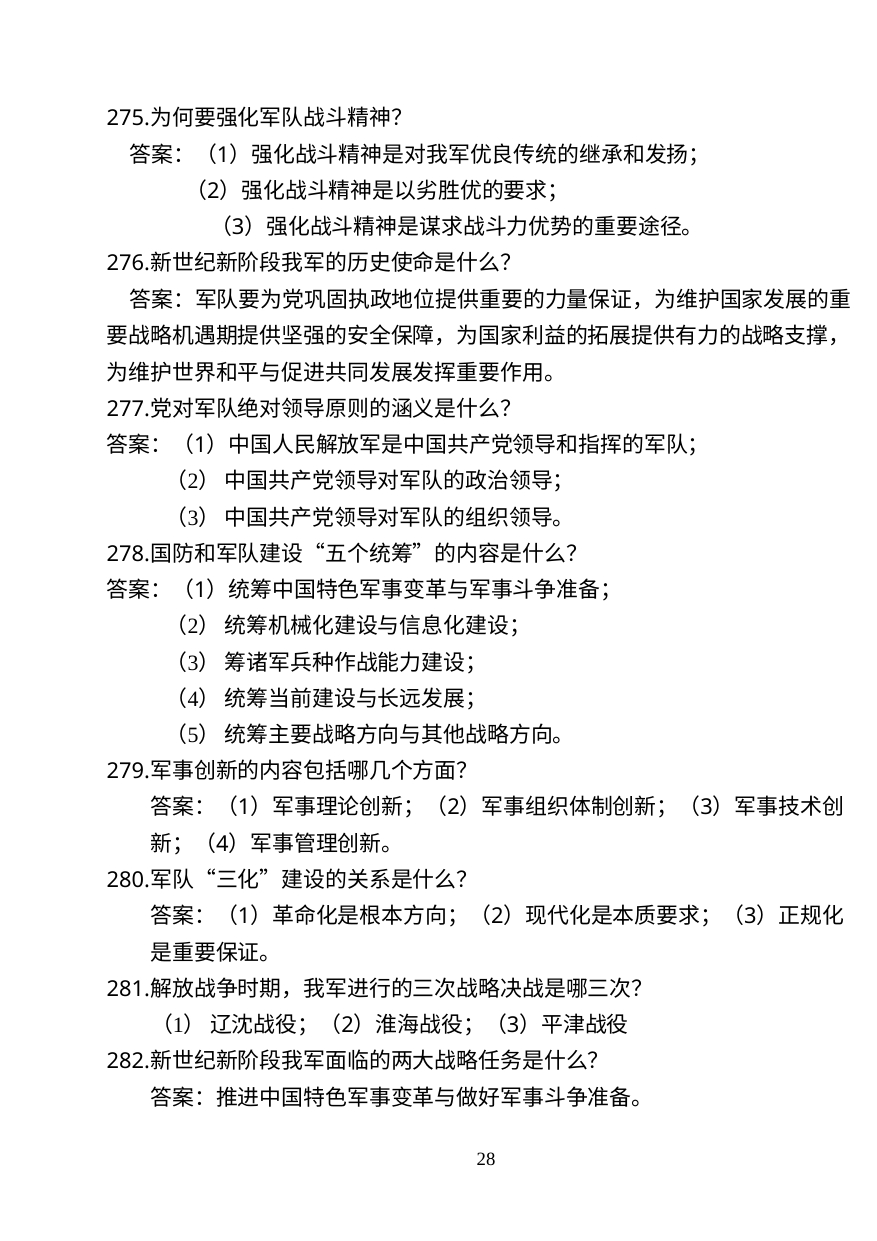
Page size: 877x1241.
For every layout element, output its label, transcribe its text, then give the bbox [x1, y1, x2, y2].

text 答案：（1）中国人民解放军是中国共产党领导和指挥的军队； [106, 427, 865, 459]
list 新世纪新阶段我军面临的两大战略任务是什么？ [106, 1043, 865, 1076]
list 统筹机械化建设与信息化建设； [165, 608, 865, 640]
text 答案：（1）强化战斗精神是对我军优良传统的继承和发扬； [106, 136, 865, 169]
text 答案：（1）统筹中国特色军事变革与军事斗争准备； [106, 572, 865, 604]
text 答案：（1）军事理论创新；（2）军事组织体制创新；（3）军事技术创新；（4）军事管理创新。 [150, 789, 865, 858]
list 中国共产党领导对军队的组织领导。 [165, 499, 865, 532]
list 军事创新的内容包括哪几个方面？ [106, 753, 865, 785]
text （2）强化战斗精神是以劣胜优的要求； [151, 173, 865, 205]
list 为何要强化军队战斗精神？ [106, 100, 865, 133]
text 答案：（1）革命化是根本方向；（2）现代化是本质要求；（3）正规化是重要保证。 [150, 898, 865, 967]
text （3）强化战斗精神是谋求战斗力优势的重要途径。 [210, 209, 865, 241]
list 解放战争时期，我军进行的三次战略决战是哪三次？ [106, 971, 865, 1003]
list 军队“三化”建设的关系是什么？ [106, 862, 865, 894]
list 新世纪新阶段我军的历史使命是什么？ [106, 245, 865, 278]
list 筹诸军兵种作战能力建设； [165, 644, 865, 677]
list 统筹主要战略方向与其他战略方向。 [165, 717, 865, 749]
list 辽沈战役；（2）淮海战役；（3）平津战役 [151, 1007, 865, 1039]
list 国防和军队建设“五个统筹”的内容是什么？ [106, 535, 865, 568]
list 党对军队绝对领导原则的涵义是什么？ [106, 390, 865, 423]
text 答案：军队要为党巩固执政地位提供重要的力量保证，为维护国家发展的重要战略机遇期提供坚强的安全保障，为国家利益的拓展提供有力的战略支撑，为维护世界和平与促进共同发展发挥重要作用。 [106, 281, 865, 387]
list 统筹当前建设与长远发展； [165, 680, 865, 713]
text 答案：推进中国特色军事变革与做好军事斗争准备。 [150, 1079, 865, 1112]
list 中国共产党领导对军队的政治领导； [165, 463, 865, 495]
